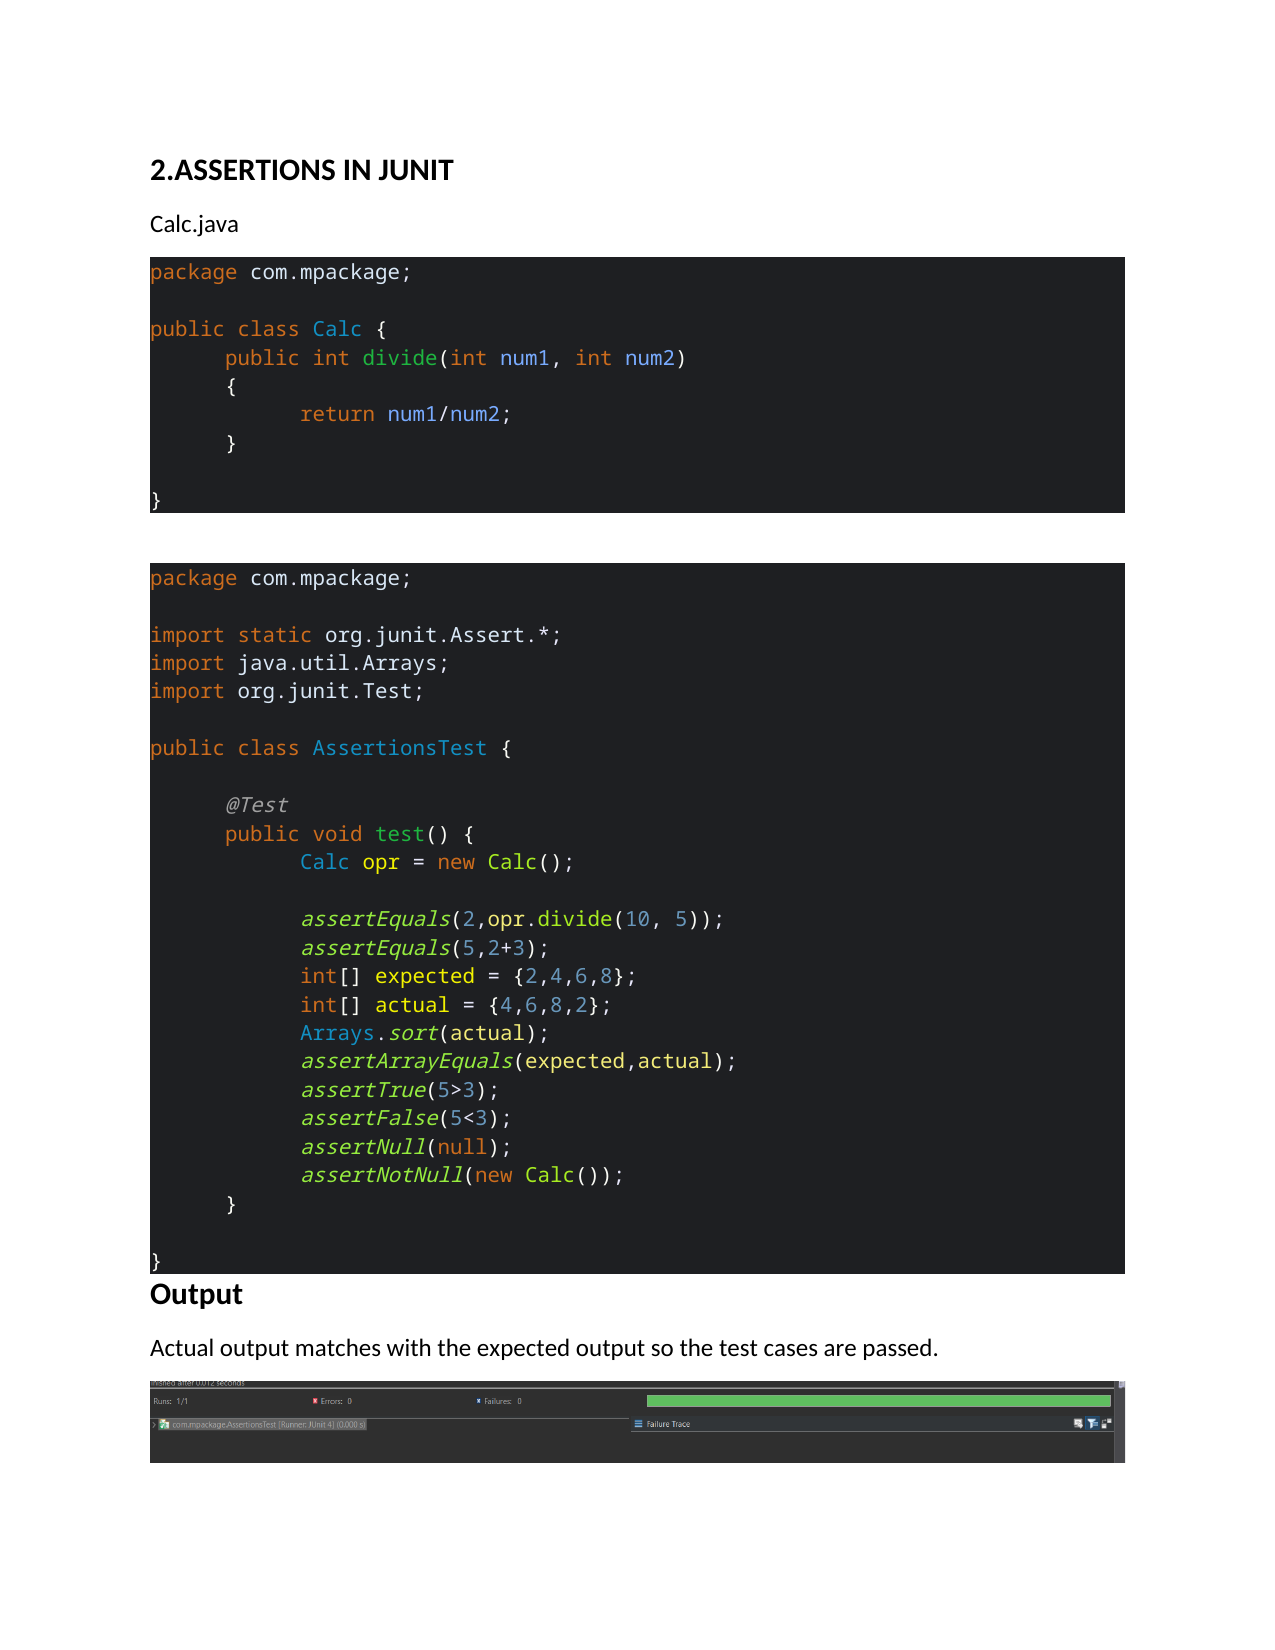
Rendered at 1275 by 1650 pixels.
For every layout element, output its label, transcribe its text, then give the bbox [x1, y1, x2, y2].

text import static org.junit.Assert.*; [150, 620, 1125, 648]
text public int divide(int num1, int num2) [150, 343, 1125, 371]
text assertEquals(5,2+3); [150, 933, 1125, 961]
text } [150, 1246, 1125, 1274]
text } [150, 428, 1125, 456]
text return num1/num2; [150, 399, 1125, 428]
text Calc opr = new Calc(); [150, 847, 1125, 876]
text int[] actual = {4,6,8,2}; [150, 990, 1125, 1018]
text public class AssertionsTest { [150, 733, 1125, 762]
text import java.util.Arrays; [150, 648, 1125, 677]
text int[] expected = {2,4,6,8}; [150, 961, 1125, 990]
picture [150, 1381, 1125, 1463]
text 2.ASSERTIONS IN JUNIT [150, 150, 1125, 188]
text @Test [150, 790, 1125, 819]
text } [150, 1189, 1125, 1217]
text } [150, 485, 1125, 513]
text assertArrayEquals(expected,actual); [150, 1047, 1125, 1075]
text public void test() { [150, 819, 1125, 847]
text assertNotNull(new Calc()); [150, 1160, 1125, 1189]
text assertFalse(5<3); [150, 1103, 1125, 1132]
text Calc.java [150, 208, 1125, 238]
text public class Calc { [150, 314, 1125, 343]
text assertNull(null); [150, 1132, 1125, 1160]
text package com.mpackage; [150, 257, 1125, 286]
text { [150, 371, 1125, 399]
text Output [150, 1274, 1125, 1312]
text package com.mpackage; [150, 563, 1125, 591]
text assertEquals(2,opr.divide(10, 5)); [150, 904, 1125, 933]
text import org.junit.Test; [150, 677, 1125, 705]
text Actual output matches with the expected output so the test cases are passed. [150, 1332, 1125, 1362]
text Arrays.sort(actual); [150, 1018, 1125, 1047]
text assertTrue(5>3); [150, 1075, 1125, 1103]
